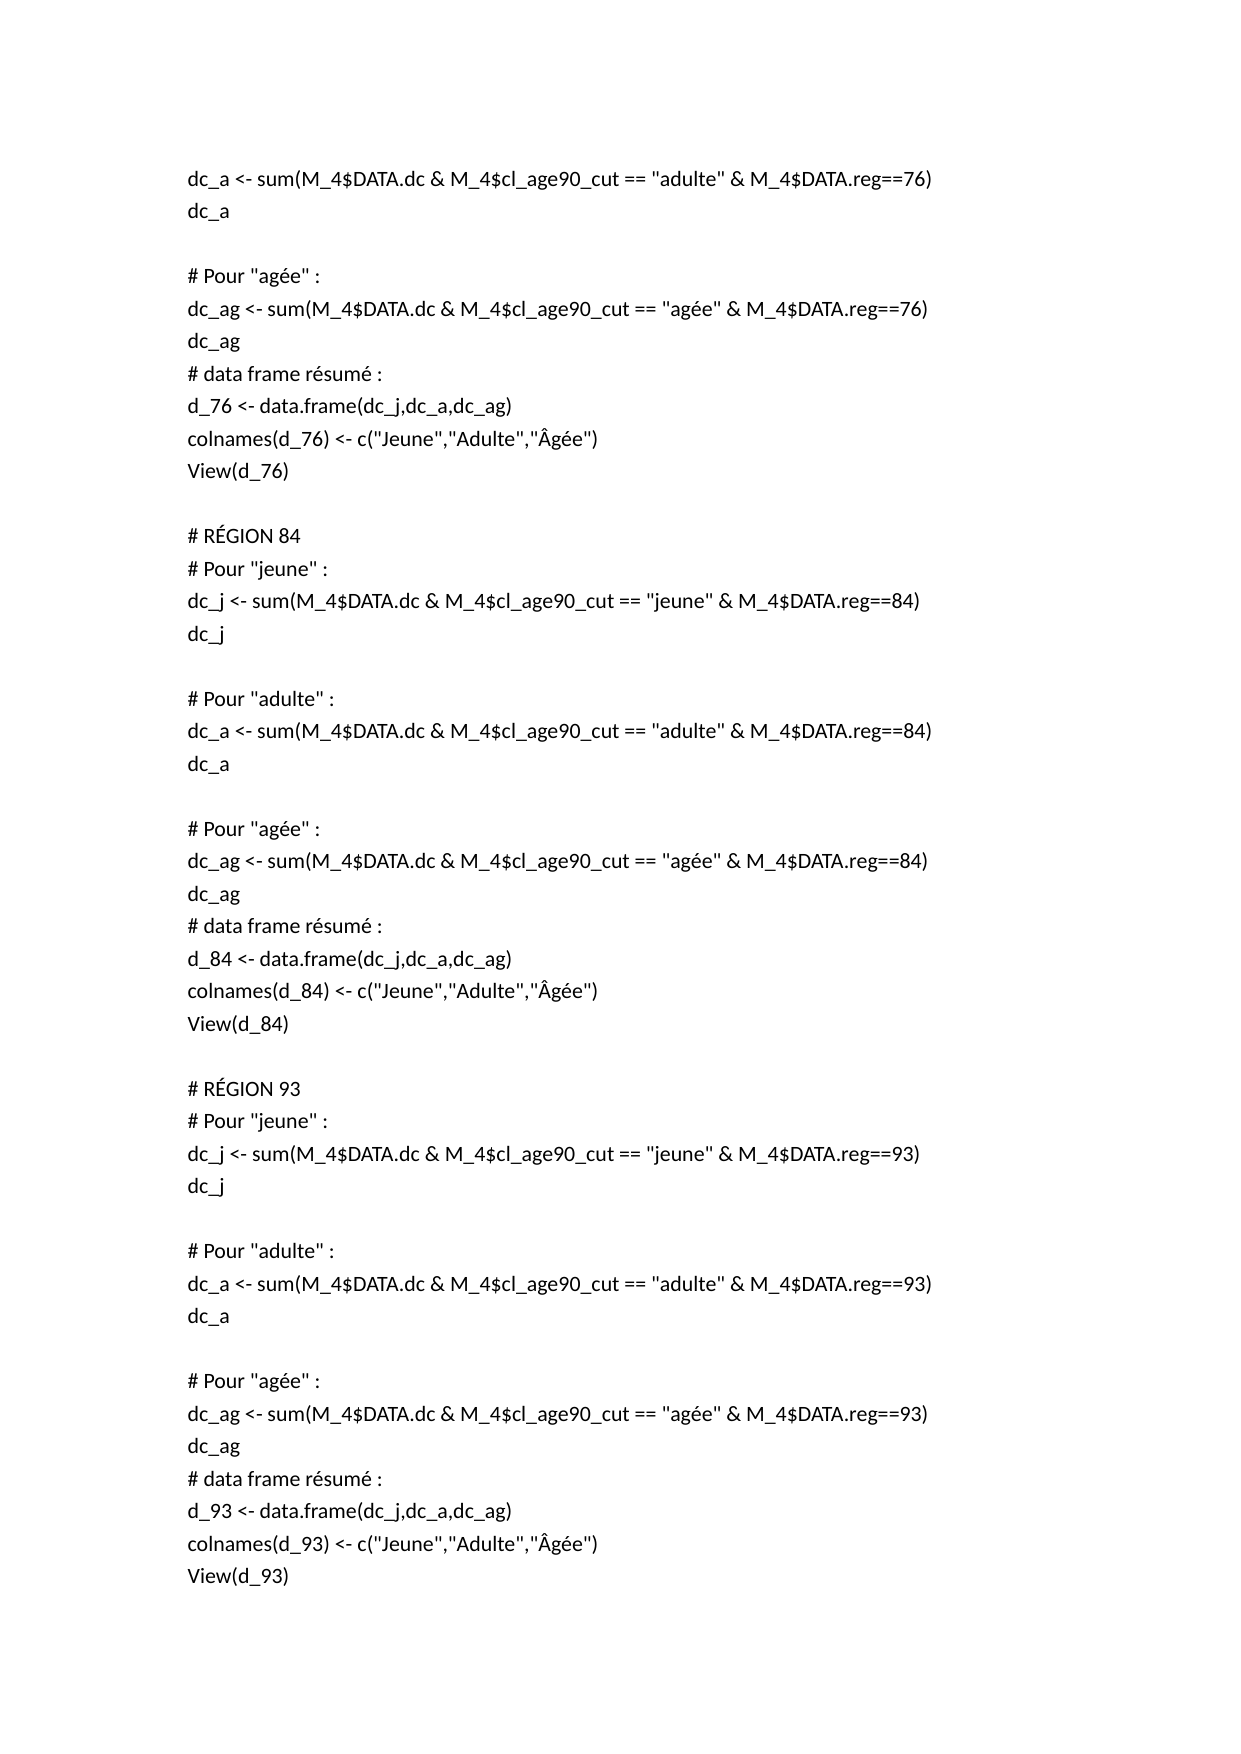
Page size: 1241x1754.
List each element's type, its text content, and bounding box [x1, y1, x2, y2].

text dc_a <- sum(M_4$DATA.dc & M_4$cl_age90_cut == "adulte" & M_4$DATA.reg==93) [187, 1267, 1053, 1299]
text dc_a <- sum(M_4$DATA.dc & M_4$cl_age90_cut == "adulte" & M_4$DATA.reg==76) [187, 162, 1053, 194]
text # Pour "agée" : [187, 259, 1053, 292]
text dc_ag [187, 324, 1053, 357]
text d_84 <- data.frame(dc_j,dc_a,dc_ag) [187, 942, 1053, 974]
text dc_ag <- sum(M_4$DATA.dc & M_4$cl_age90_cut == "agée" & M_4$DATA.reg==76) [187, 292, 1053, 324]
text dc_ag <- sum(M_4$DATA.dc & M_4$cl_age90_cut == "agée" & M_4$DATA.reg==84) [187, 844, 1053, 877]
text colnames(d_76) <- c("Jeune","Adulte","Âgée") [187, 422, 1053, 454]
text # Pour "jeune" : [187, 1104, 1053, 1137]
text # Pour "adulte" : [187, 682, 1053, 714]
text dc_ag <- sum(M_4$DATA.dc & M_4$cl_age90_cut == "agée" & M_4$DATA.reg==93) [187, 1397, 1053, 1429]
text d_76 <- data.frame(dc_j,dc_a,dc_ag) [187, 389, 1053, 422]
text View(d_76) [187, 454, 1053, 487]
text dc_a <- sum(M_4$DATA.dc & M_4$cl_age90_cut == "adulte" & M_4$DATA.reg==84) [187, 714, 1053, 747]
text # Pour "agée" : [187, 1364, 1053, 1397]
text dc_j [187, 617, 1053, 649]
text dc_a [187, 1299, 1053, 1332]
text colnames(d_84) <- c("Jeune","Adulte","Âgée") [187, 974, 1053, 1007]
text # data frame résumé : [187, 909, 1053, 942]
text View(d_84) [187, 1007, 1053, 1039]
text dc_ag [187, 1429, 1053, 1462]
text d_93 <- data.frame(dc_j,dc_a,dc_ag) [187, 1494, 1053, 1527]
text dc_j <- sum(M_4$DATA.dc & M_4$cl_age90_cut == "jeune" & M_4$DATA.reg==93) [187, 1137, 1053, 1169]
text # Pour "agée" : [187, 812, 1053, 844]
text dc_ag [187, 877, 1053, 909]
text # RÉGION 84 [187, 519, 1053, 552]
text dc_j [187, 1169, 1053, 1202]
text # RÉGION 93 [187, 1072, 1053, 1104]
text colnames(d_93) <- c("Jeune","Adulte","Âgée") [187, 1527, 1053, 1559]
text dc_a [187, 747, 1053, 779]
text dc_j <- sum(M_4$DATA.dc & M_4$cl_age90_cut == "jeune" & M_4$DATA.reg==84) [187, 584, 1053, 617]
text View(d_93) [187, 1559, 1053, 1592]
text # data frame résumé : [187, 357, 1053, 389]
text # data frame résumé : [187, 1462, 1053, 1494]
text dc_a [187, 194, 1053, 227]
text # Pour "jeune" : [187, 552, 1053, 584]
text # Pour "adulte" : [187, 1234, 1053, 1267]
